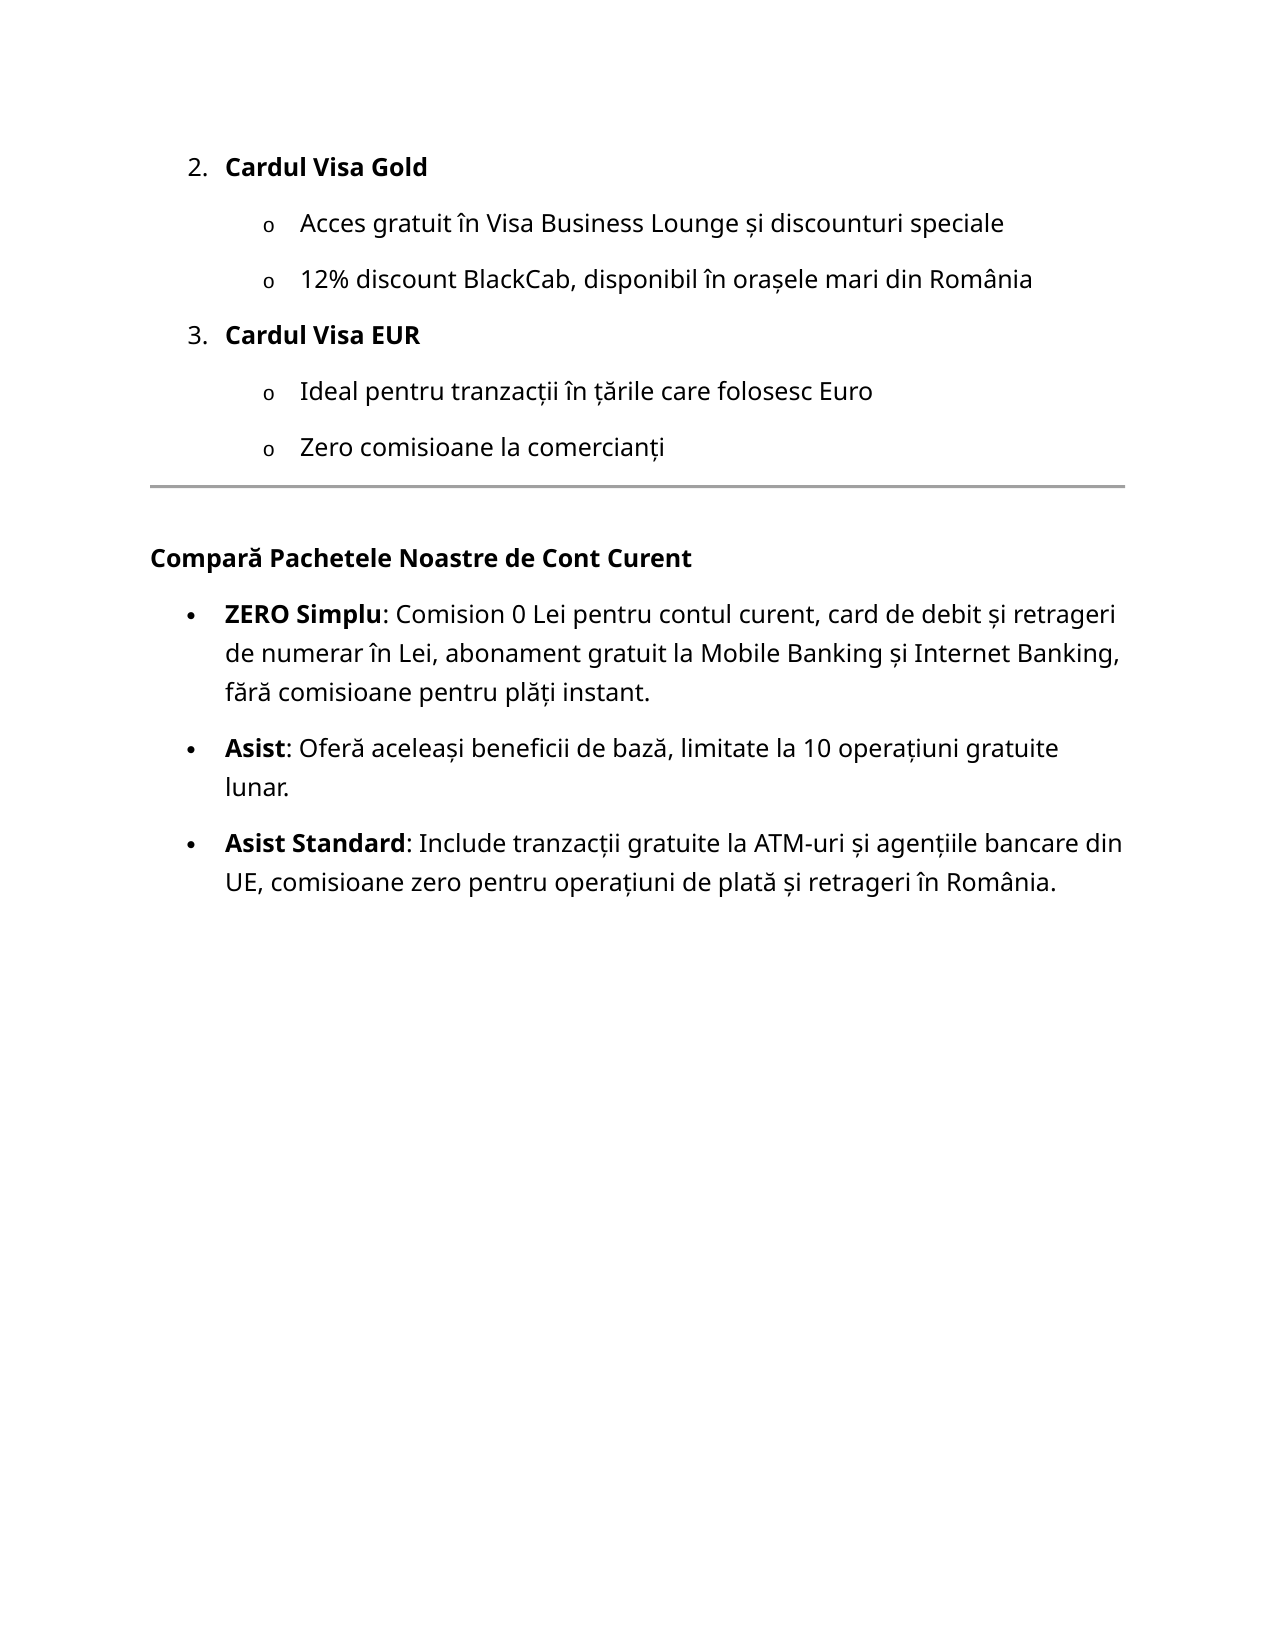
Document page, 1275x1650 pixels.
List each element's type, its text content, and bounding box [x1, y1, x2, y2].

list Asist Standard: Include tranzacții gratuite la ATM-uri și agențiile bancare din UE, comisioane zero pentru operațiuni de plată și retrageri în România. [187, 826, 1125, 899]
list 12% discount BlackCab, disponibil în orașele mari din România [262, 262, 1125, 296]
list Asist: Oferă aceleași beneficii de bază, limitate la 10 operațiuni gratuite lunar. [187, 731, 1125, 804]
list Cardul Visa EUR [187, 317, 1125, 352]
list Ideal pentru tranzacții în țările care folosesc Euro [262, 373, 1125, 407]
list Cardul Visa Gold [187, 150, 1125, 184]
text Compară Pachetele Noastre de Cont Curent [150, 541, 1125, 575]
list Acces gratuit în Visa Business Lounge și discounturi speciale [262, 206, 1125, 240]
list ZERO Simplu: Comision 0 Lei pentru contul curent, card de debit și retrageri de numerar în Lei, abonament gratuit la Mobile Banking și Internet Banking, fără comisioane pentru plăți instant. [187, 597, 1125, 709]
list Zero comisioane la comercianți [262, 429, 1125, 463]
